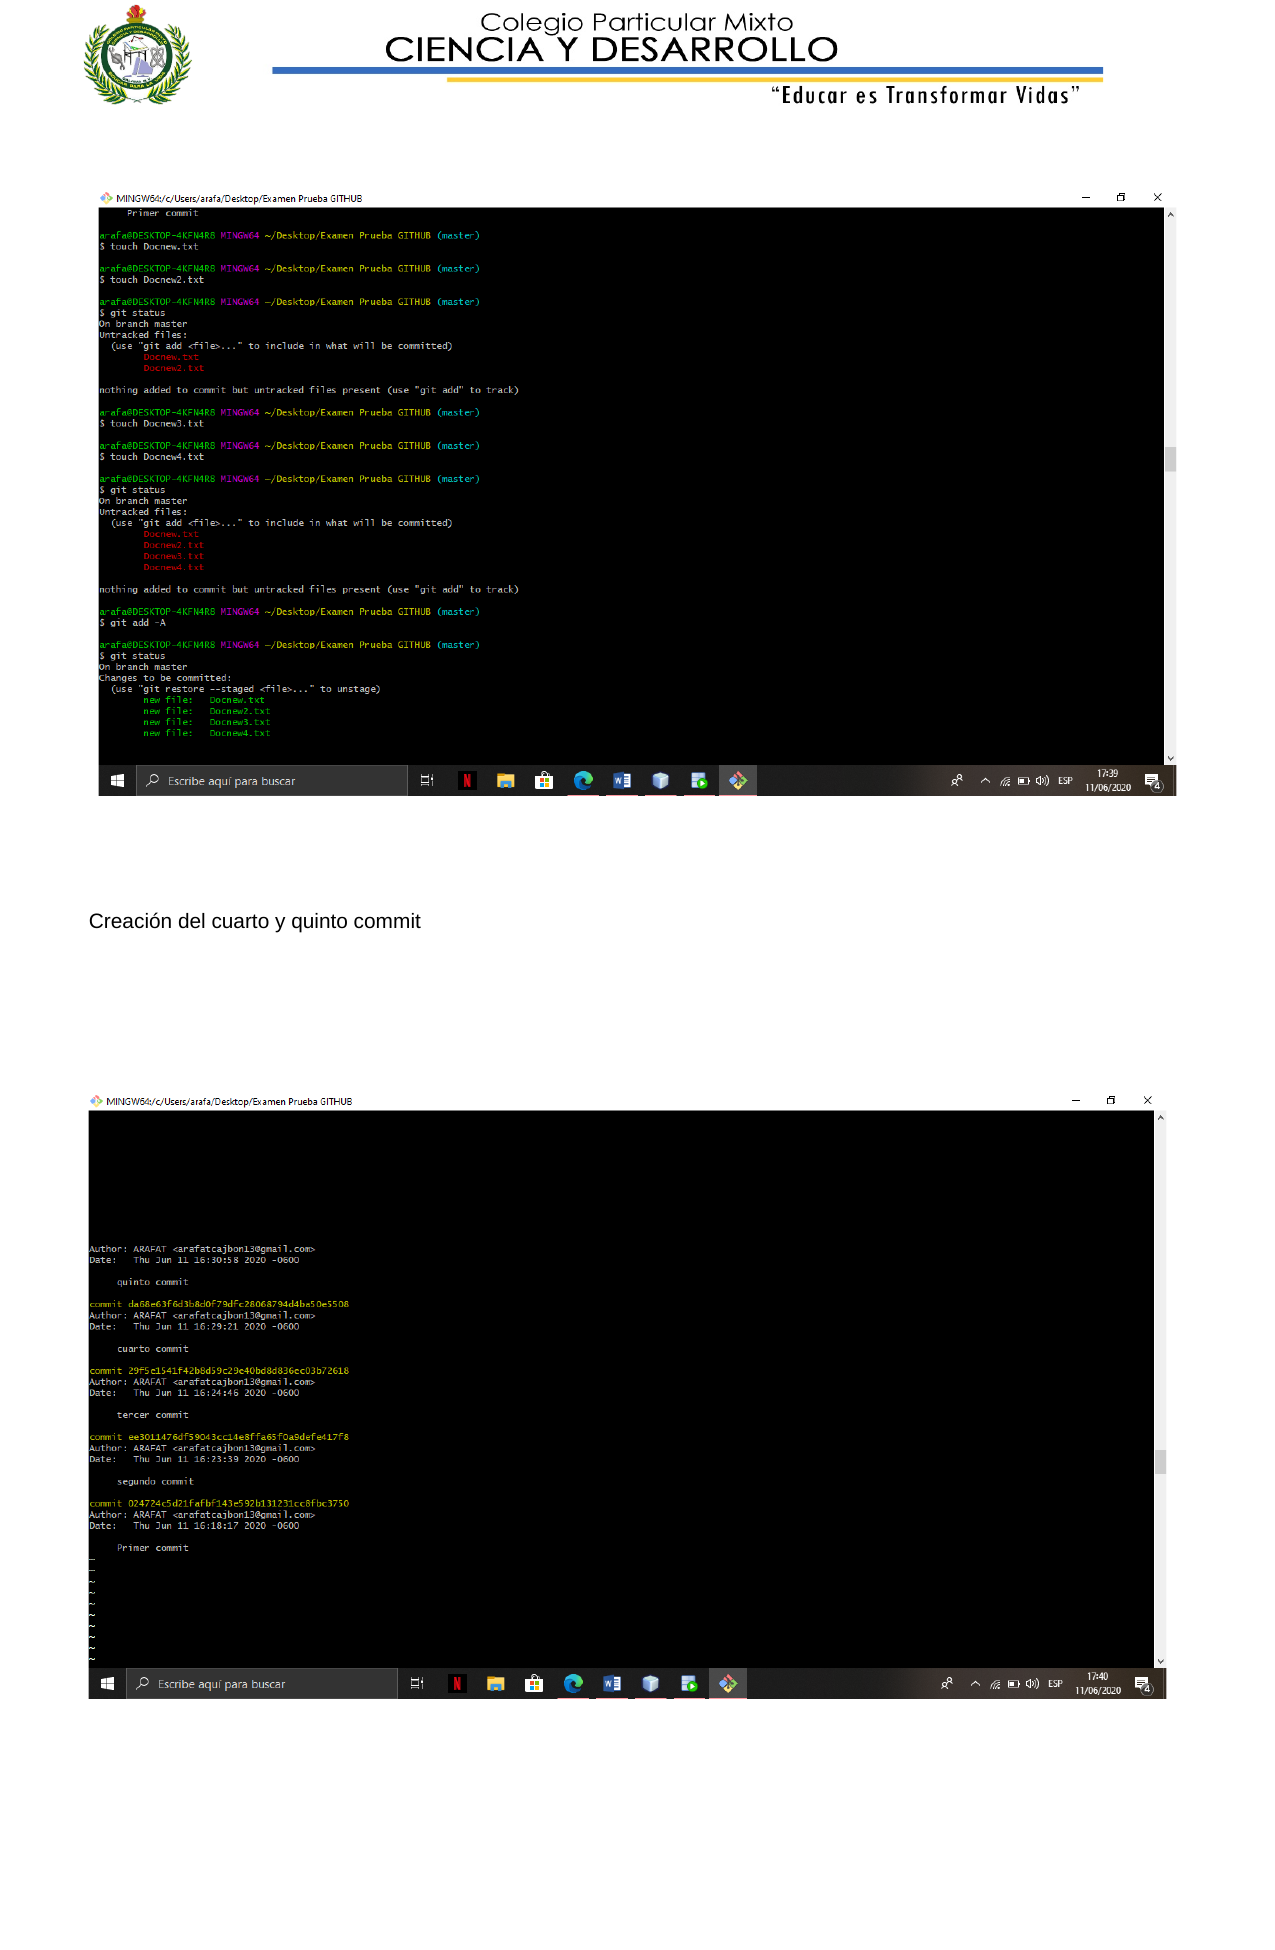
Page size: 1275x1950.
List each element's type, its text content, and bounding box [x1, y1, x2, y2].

picture [82, 4, 193, 108]
picture [88, 1092, 1167, 1699]
text Creación del cuarto y quinto commit [89, 909, 1167, 933]
picture [262, 6, 1104, 114]
picture [98, 189, 1177, 796]
